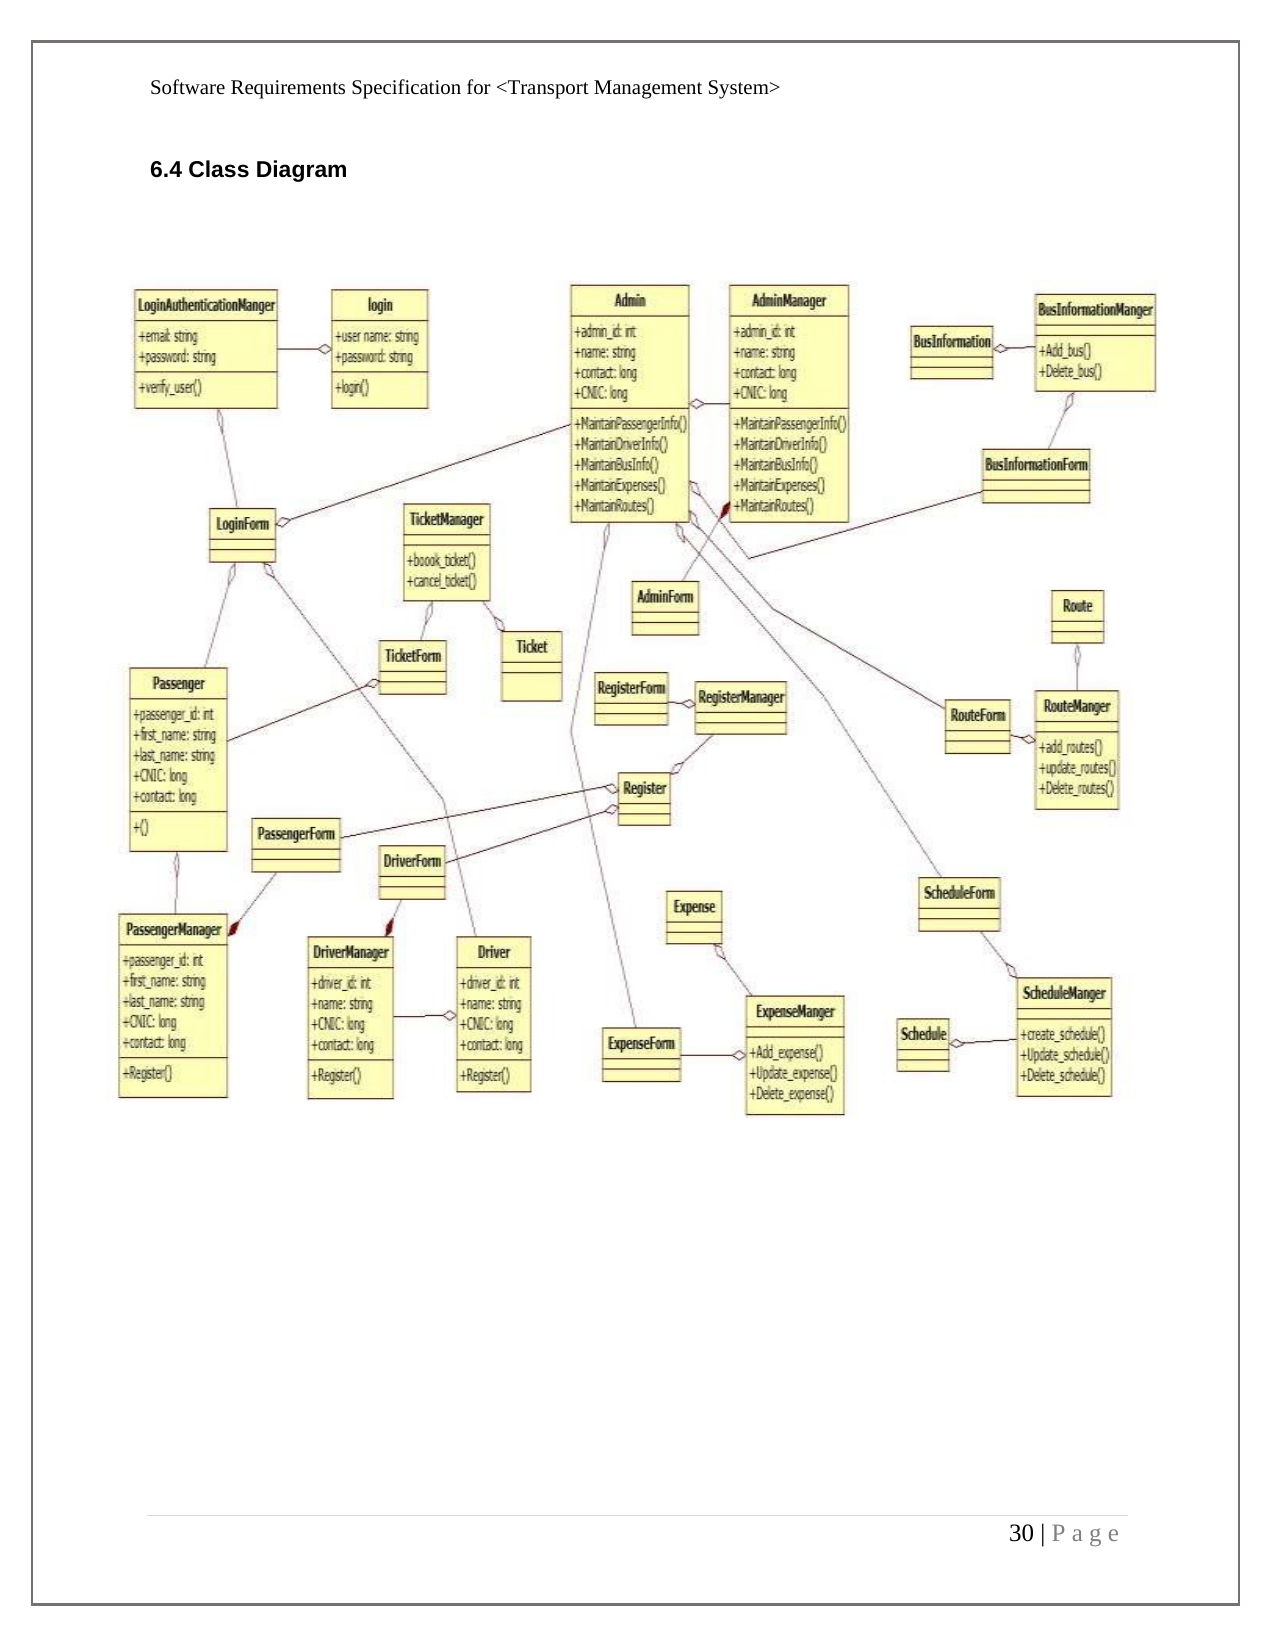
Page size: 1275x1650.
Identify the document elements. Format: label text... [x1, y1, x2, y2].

subtitle 6.4 Class Diagram [150, 156, 1144, 182]
picture [106, 262, 1169, 1138]
